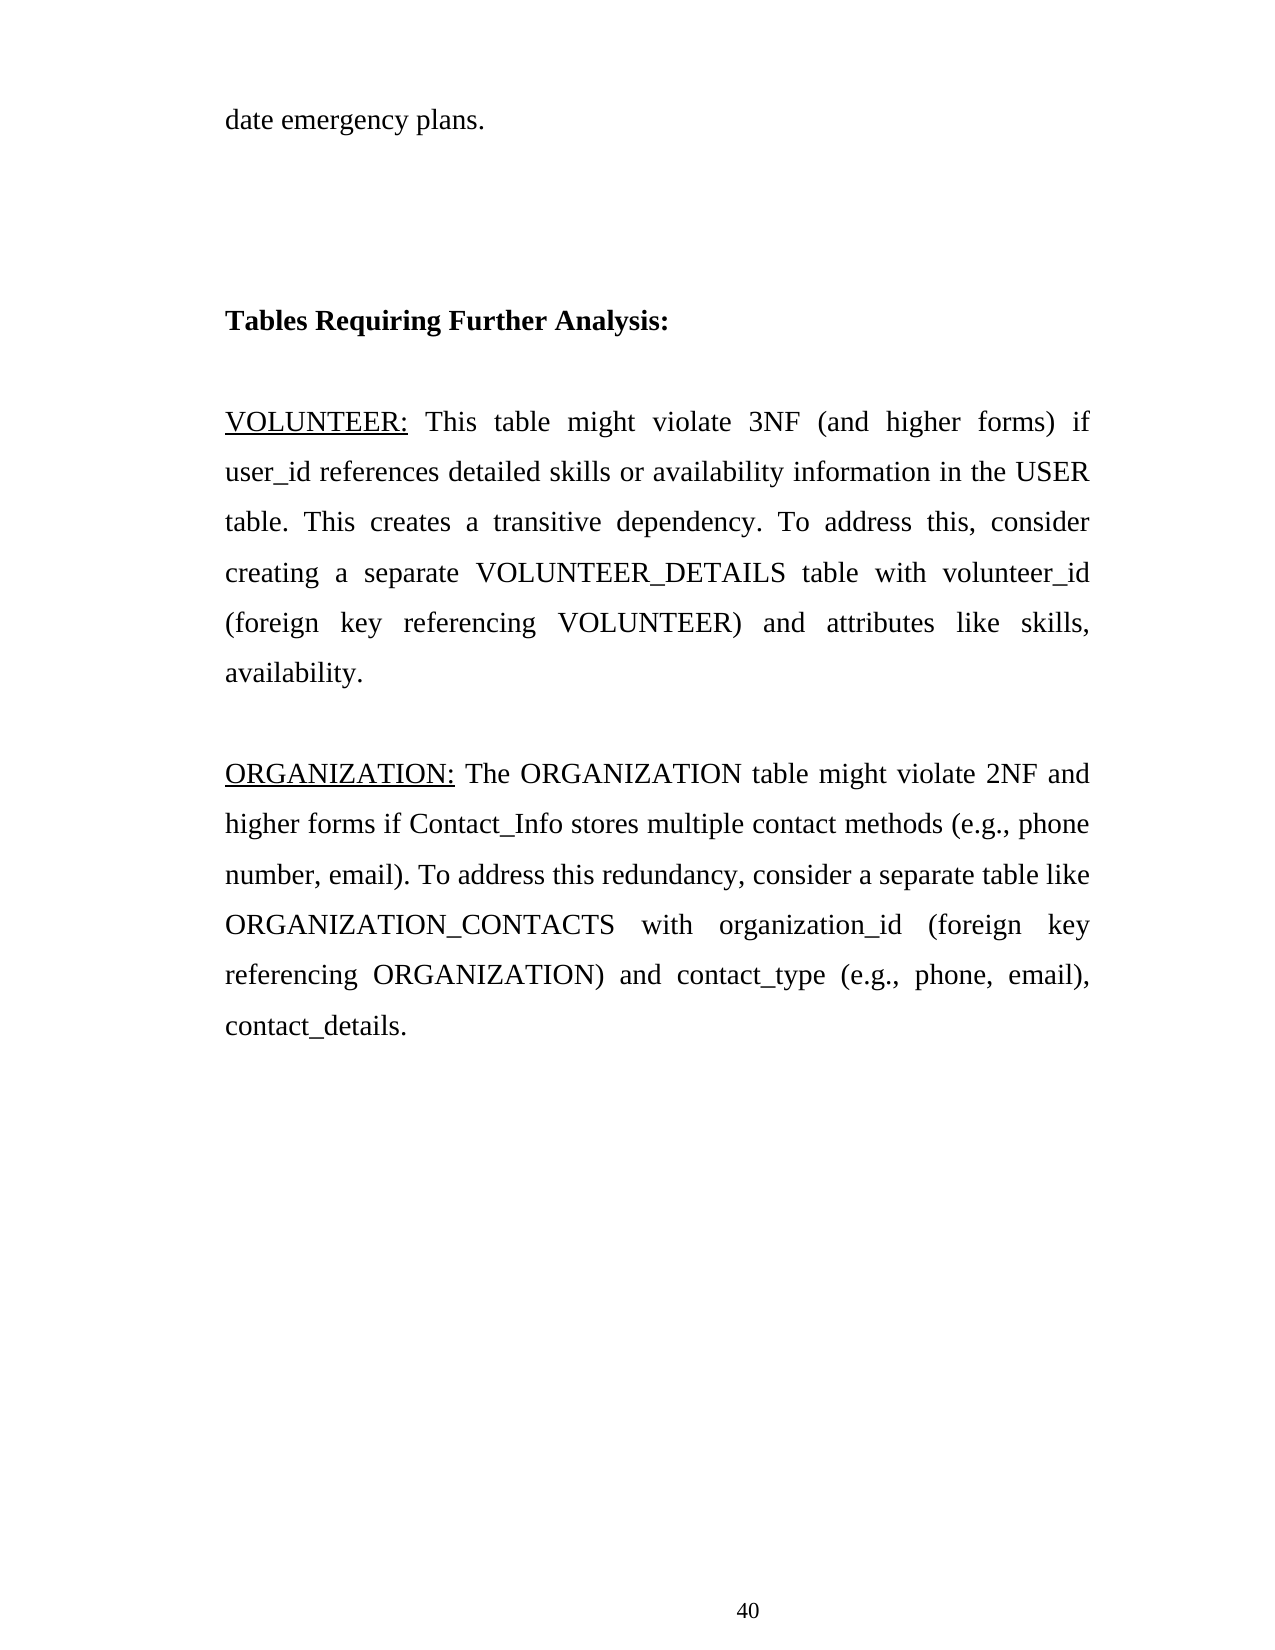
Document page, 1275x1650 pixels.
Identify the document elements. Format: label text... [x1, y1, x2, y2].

text Tables Requiring Further Analysis: [225, 303, 1091, 337]
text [225, 102, 1091, 136]
text VOLUNTEER: This table might violate 3NF (and higher forms) if user_id references detailed skills or availability information in the USER table. This creates a transitive dependency. To address this, consider creating a separate VOLUNTEER_DETAILS table with volunteer_id (foreign key referencing VOLUNTEER) and attributes like skills, availability. [225, 404, 1091, 689]
text ORGANIZATION: The ORGANIZATION table might violate 2NF and higher forms if Contact_Info stores multiple contact methods (e.g., phone number, email). To address this redundancy, consider a separate table like ORGANIZATION_CONTACTS with organization_id (foreign key referencing ORGANIZATION) and contact_type (e.g., phone, email), contact_details. [225, 756, 1091, 1041]
